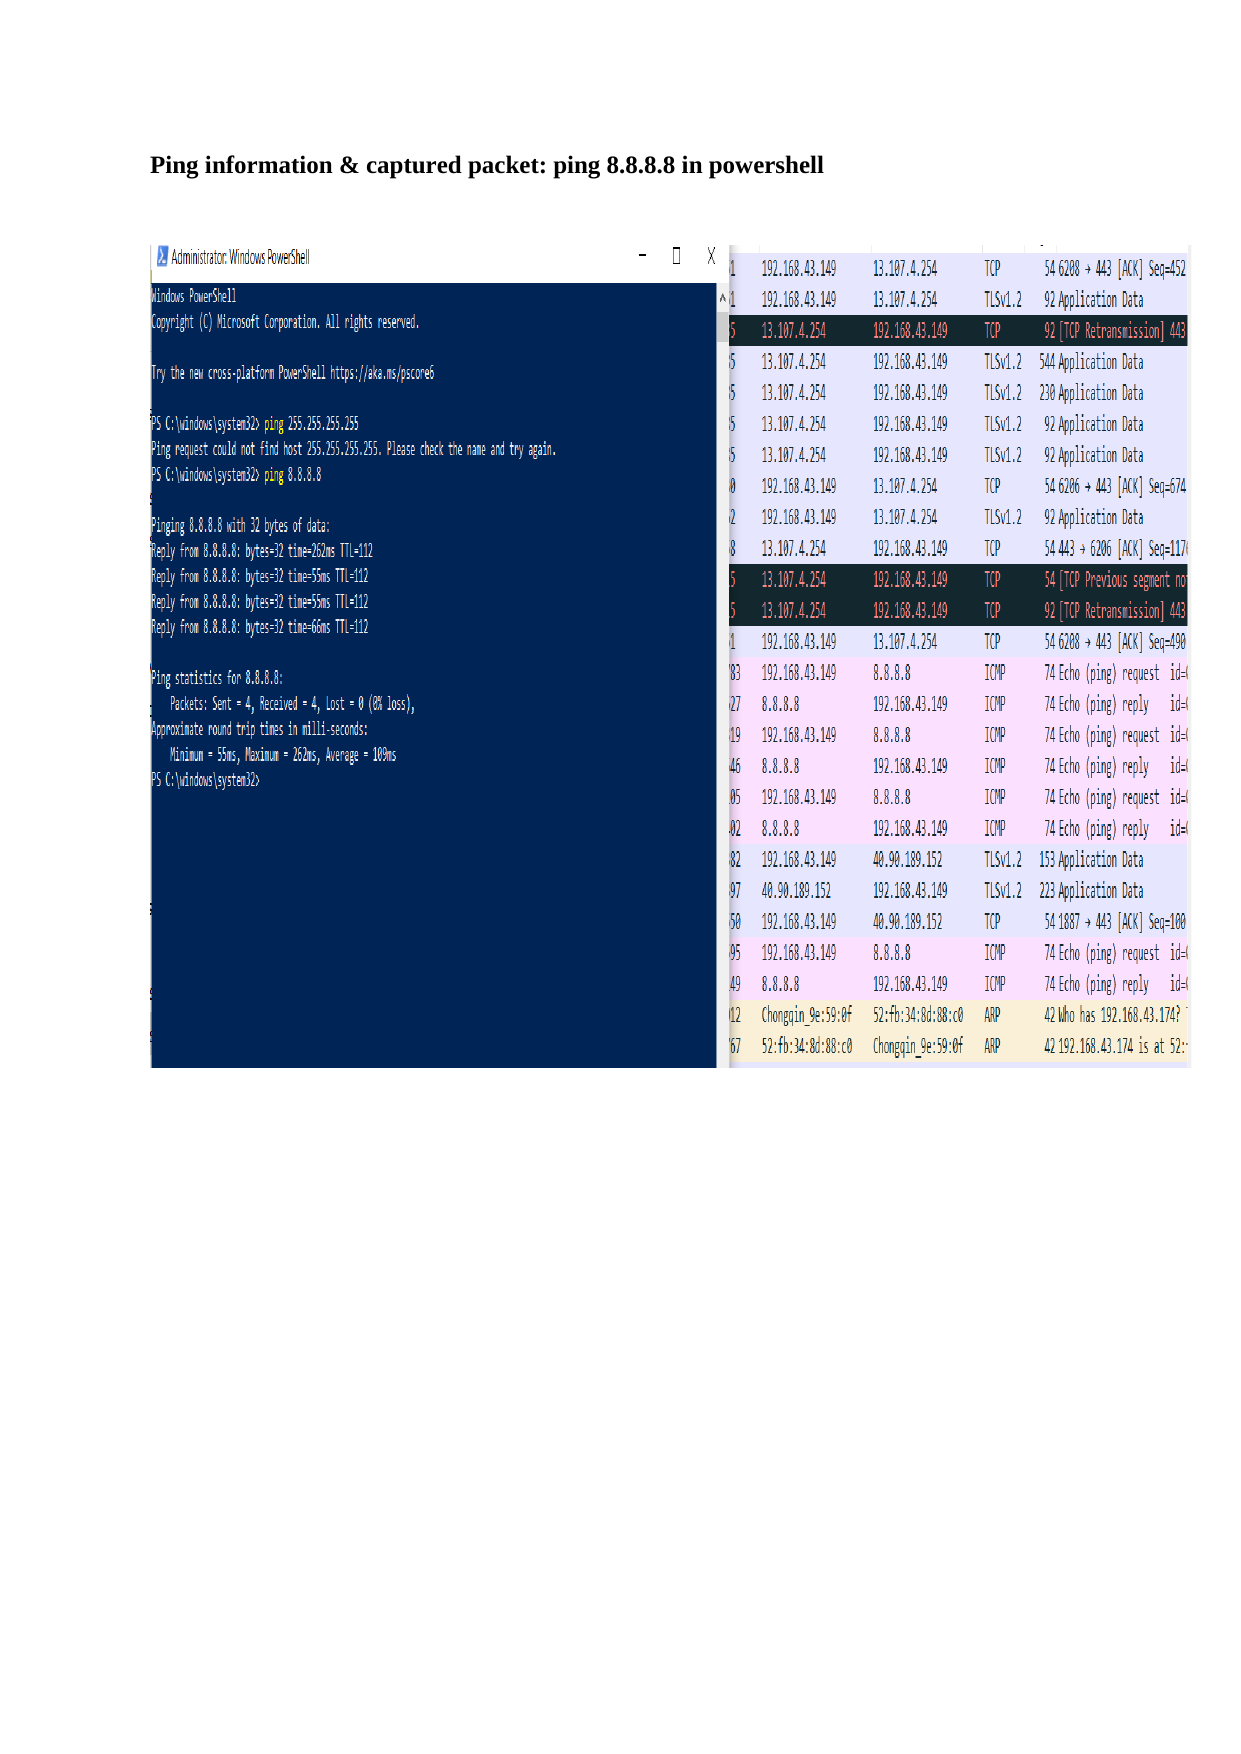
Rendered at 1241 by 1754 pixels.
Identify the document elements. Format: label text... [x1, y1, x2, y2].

text Ping information & captured packet: ping 8.8.8.8 in powershell [150, 150, 1090, 179]
picture [150, 245, 1192, 1068]
